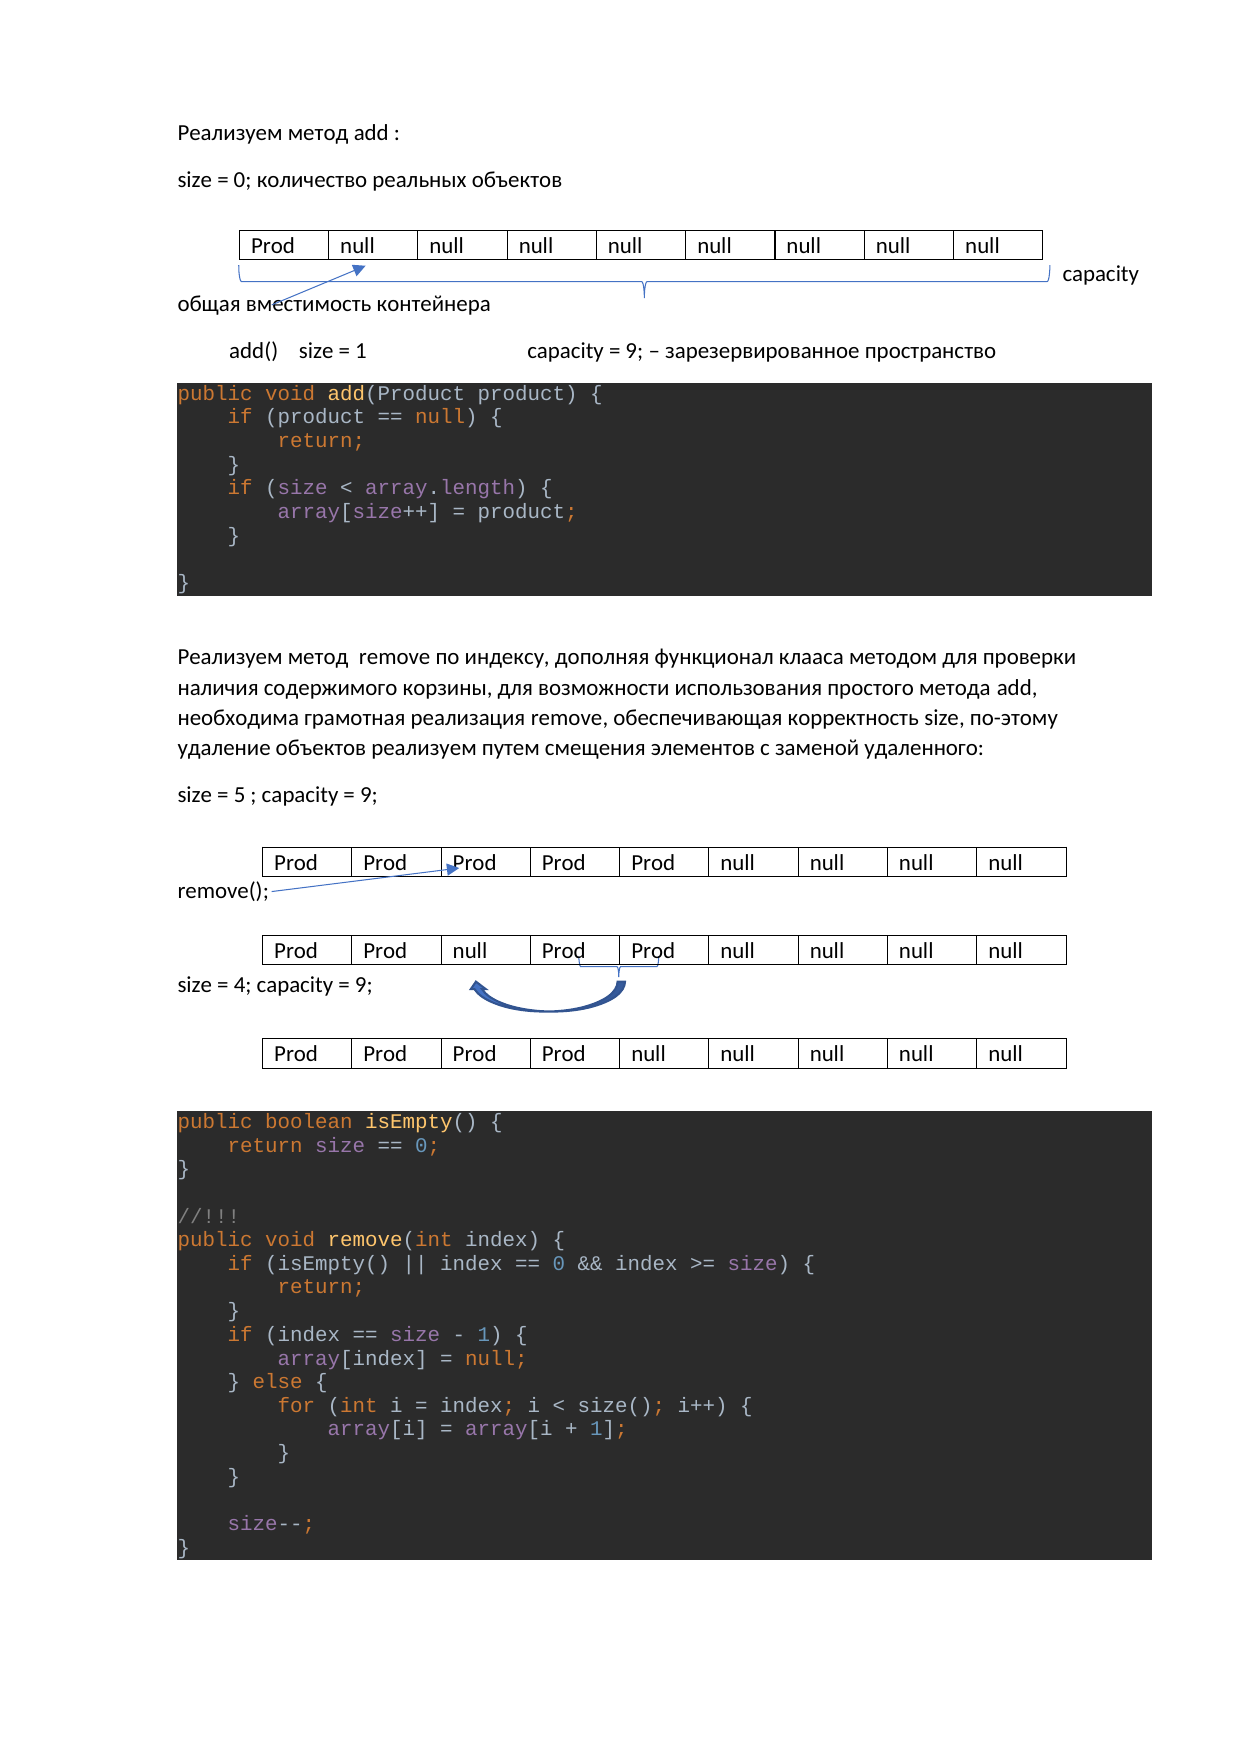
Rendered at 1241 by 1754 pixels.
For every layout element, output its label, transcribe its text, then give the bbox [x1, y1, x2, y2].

table_header null [799, 1039, 887, 1067]
table_header null [977, 936, 1066, 964]
text capacity общая вместимость контейнера [177, 259, 1152, 317]
table_header Prod [352, 848, 441, 876]
table_header Prod [263, 848, 351, 876]
table_header null [954, 231, 1042, 259]
table_header null [508, 231, 596, 259]
table_header Prod [352, 936, 441, 964]
table_header null [620, 1039, 708, 1067]
table_header null [709, 848, 798, 876]
table_header null [799, 848, 887, 876]
table_header Prod [620, 848, 708, 876]
text size = 5 ; capacity = 9; [177, 780, 1152, 808]
table_header Prod [531, 1039, 619, 1067]
table_header Prod [531, 936, 619, 964]
table_header Prod [240, 231, 328, 259]
table_header null [442, 936, 530, 964]
text Реализуем метод remove по индексу, дополняя функционал клааса методом для проверки наличия содержимого корзины, для возможности использования простого метода add, необходима грамотная реализация remove, обеспечивающая корректность size, по-этому удаление объектов реализуем путем смещения элементов с заменой удаленного: [177, 642, 1152, 761]
table_header null [709, 1039, 798, 1067]
table_header Prod [620, 936, 708, 964]
table_header Prod [263, 1039, 351, 1067]
text add() size = 1 capacity = 9; – зарезервированное пространство [177, 336, 1152, 364]
text size = 0; количество реальных объектов [177, 165, 1152, 193]
text public void add(Product product) { if (product == null) { return; } if (size < array.length) { array[size++] = product; } } [177, 383, 1152, 596]
table_header null [776, 231, 864, 259]
table_header null [977, 848, 1066, 876]
table_header null [977, 1039, 1066, 1067]
table_header null [686, 231, 774, 259]
text remove(); [177, 827, 1152, 905]
table_header null [888, 1039, 976, 1067]
table_header Prod [352, 1039, 441, 1067]
text size = 4; capacity = 9; [177, 970, 1152, 998]
table_header null [709, 936, 798, 964]
table_header null [888, 848, 976, 876]
table_header null [418, 231, 507, 259]
table_header null [799, 936, 887, 964]
table_header Prod [531, 848, 619, 876]
text public boolean isEmpty() { return size == 0; } //!!! public void remove(int index) { if (isEmpty() || index == 0 && index >= size) { return; } if (index == size - 1) { array[index] = null; } else { for (int i = index; i < size(); i++) { array[i] = array[i + 1]; } } size--; } [177, 1111, 1152, 1560]
table_header null [597, 231, 685, 259]
table_header Prod [442, 848, 530, 876]
table_header null [888, 936, 976, 964]
table_header Prod [263, 936, 351, 964]
table_header Prod [442, 1039, 530, 1067]
table_header null [865, 231, 953, 259]
table_header null [329, 231, 417, 259]
text Реализуем метод add : [177, 118, 1152, 146]
